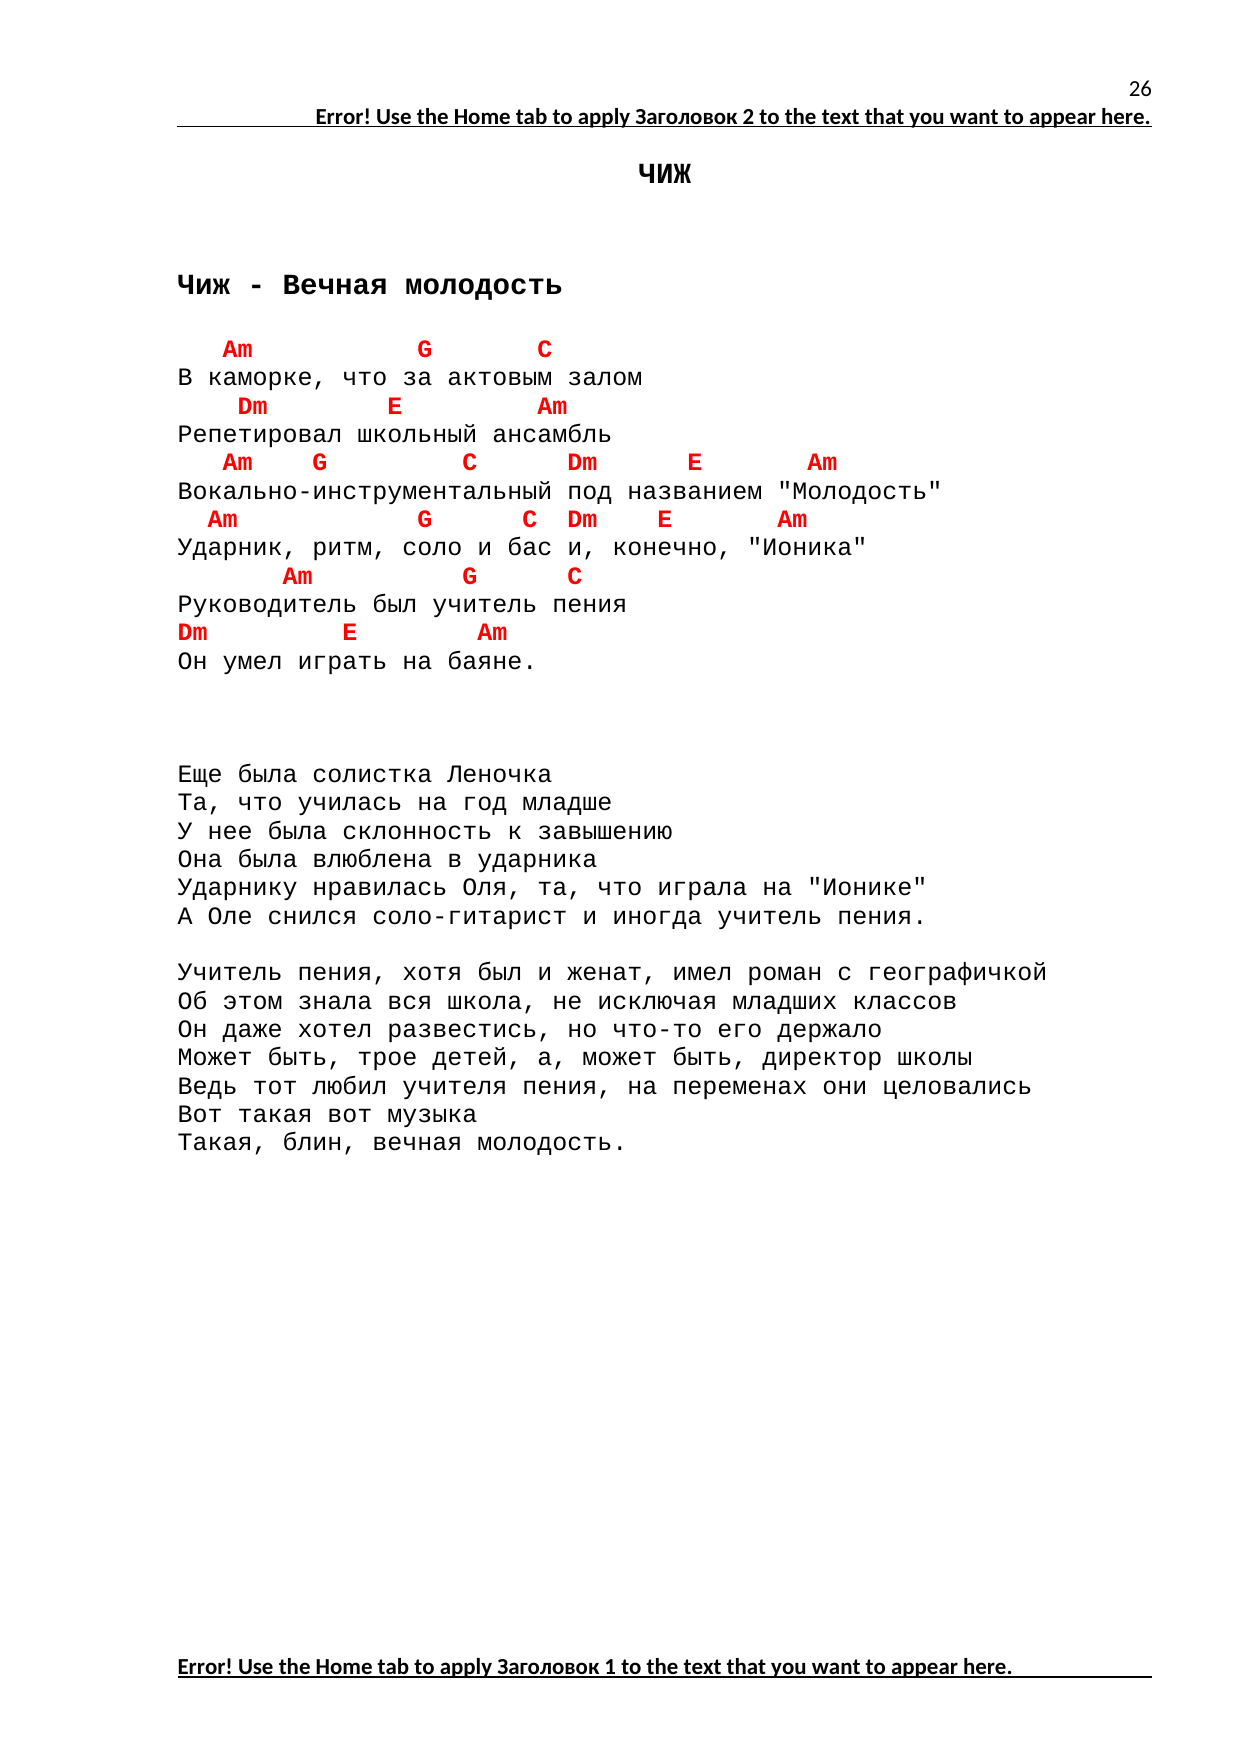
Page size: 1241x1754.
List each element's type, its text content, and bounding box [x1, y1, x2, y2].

text Am G C [177, 563, 1152, 592]
text Учитель пения, хотя был и женат, имел роман с географичкой [177, 960, 1152, 988]
text Он умел играть на баяне. [177, 648, 1152, 677]
text Такая, блин, вечная молодость. [177, 1130, 1152, 1158]
text Вот такая вот музыка [177, 1102, 1152, 1130]
text Он даже хотел развестись, но что-то его держало [177, 1017, 1152, 1045]
text Dm E Am [177, 620, 1152, 648]
text Она была влюблена в ударника [177, 847, 1152, 875]
subtitle Чиж - Вечная молодость [177, 270, 1152, 303]
text В каморке, что за актовым залом [177, 365, 1152, 393]
text Am G C [177, 337, 1152, 365]
text А Оле снился соло-гитарист и иногда учитель пения. [177, 903, 1152, 932]
text Ударник, ритм, соло и бас и, конечно, "Ионика" [177, 535, 1152, 563]
text Об этом знала вся школа, не исключая младших классов [177, 988, 1152, 1017]
text Вокально-инструментальный под названием "Молодость" [177, 478, 1152, 507]
text Еще была солистка Леночка [177, 762, 1152, 790]
text Dm E Am [177, 393, 1152, 422]
text Репетировал школьный ансамбль [177, 422, 1152, 450]
text Та, что училась на год младше [177, 790, 1152, 818]
text Руководитель был учитель пения [177, 592, 1152, 620]
subtitle ЧИЖ [177, 159, 1152, 192]
text Может быть, трое детей, а, может быть, директор школы [177, 1045, 1152, 1073]
text У нее была склонность к завышению [177, 818, 1152, 847]
text Am G C Dm E Am [177, 507, 1152, 535]
text Ударнику нравилась Оля, та, что играла на "Ионике" [177, 875, 1152, 903]
text Am G C Dm E Am [177, 450, 1152, 478]
text Ведь тот любил учителя пения, на переменах они целовались [177, 1073, 1152, 1102]
